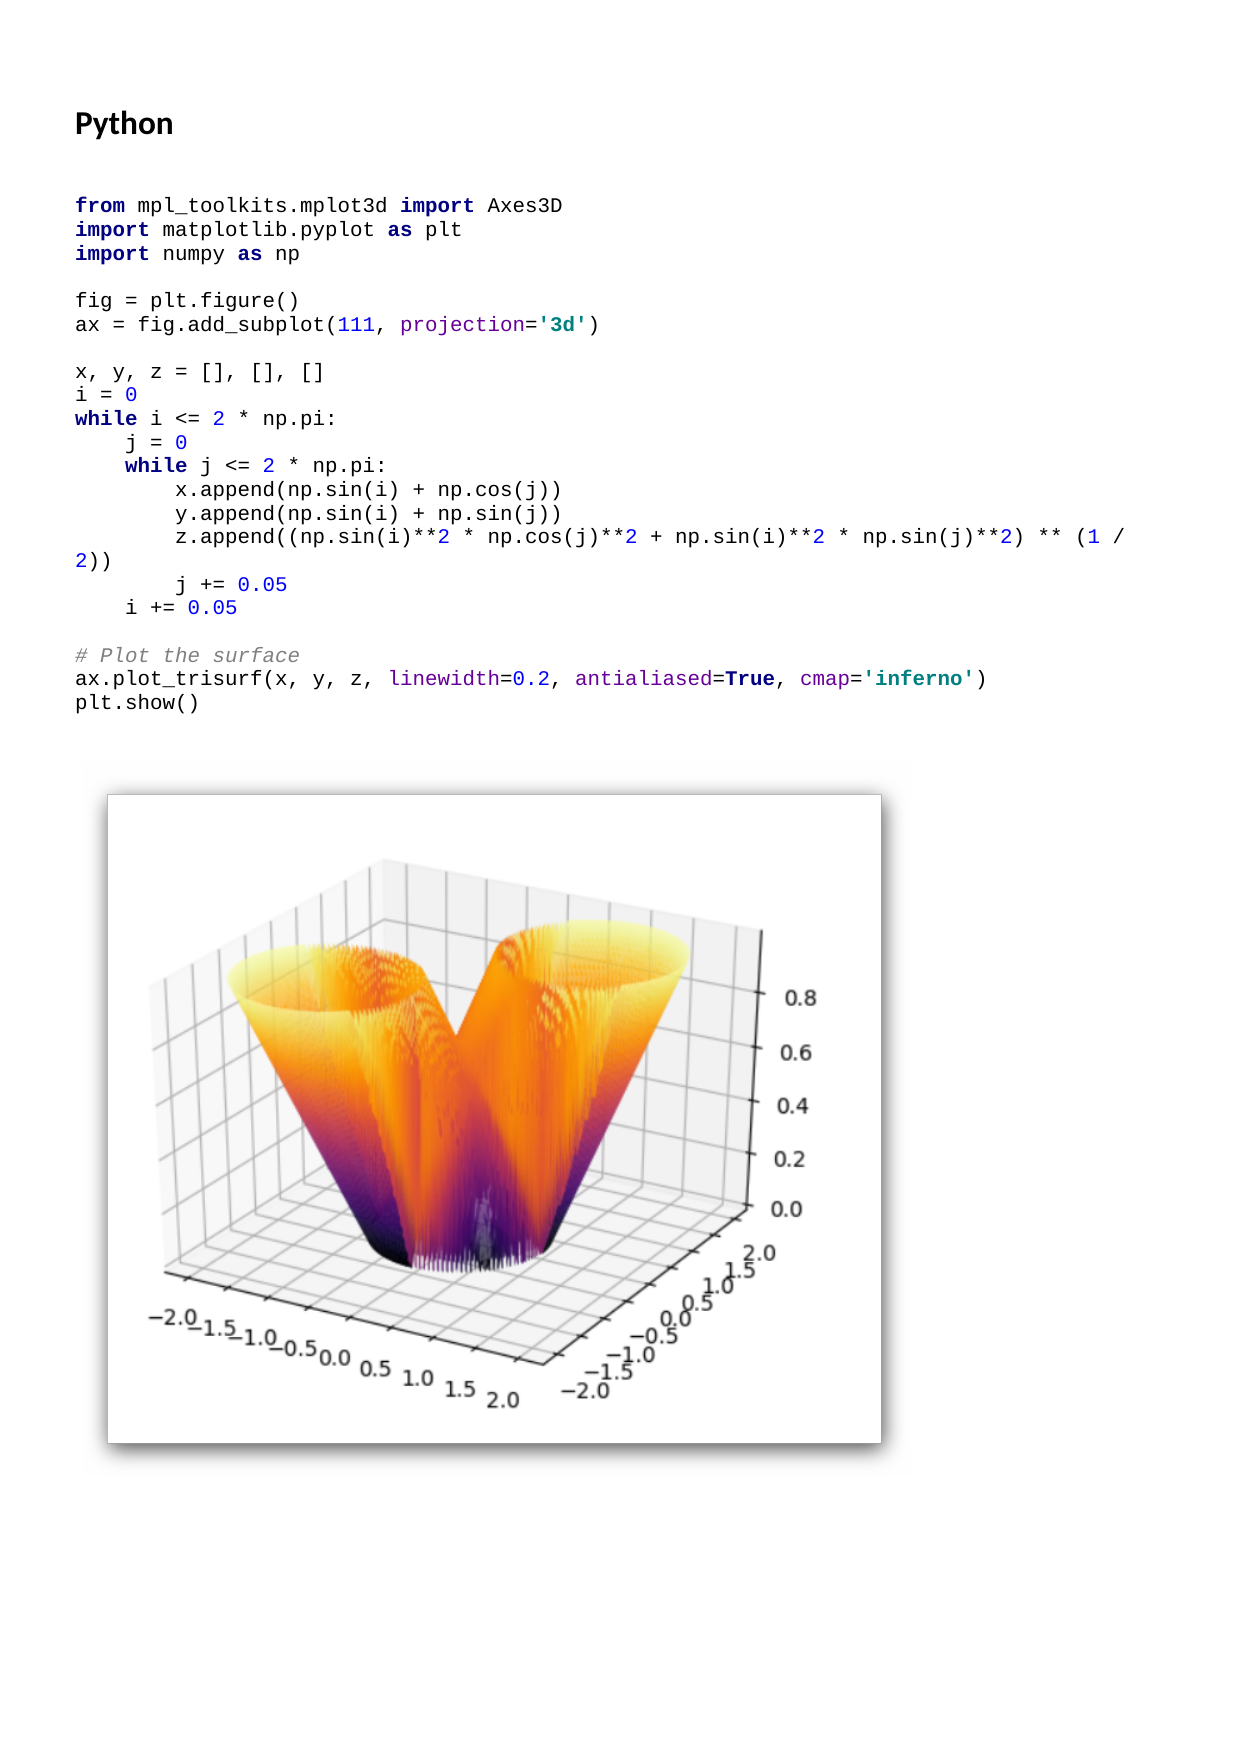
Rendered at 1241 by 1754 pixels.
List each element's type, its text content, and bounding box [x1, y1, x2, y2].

text from mpl_toolkits.mplot3d import Axes3D import matplotlib.pyplot as plt import numpy as np fig = plt.figure() ax = fig.add_subplot(111, projection='3d') x, y, z = [], [], [] i = 0 while i <= 2 * np.pi: j = 0 while j <= 2 * np.pi: x.append(np.sin(i) + np.cos(j)) y.append(np.sin(i) + np.sin(j)) z.append((np.sin(i)**2 * np.cos(j)**2 + np.sin(i)**2 * np.sin(j)**2) ** (1 / 2)) j += 0.05 i += 0.05 # Plot the surface ax.plot_trisurf(x, y, z, linewidth=0.2, antialiased=True, cmap='inferno') plt.show() [75, 195, 1165, 716]
picture [75, 762, 914, 1476]
list Python [75, 102, 1165, 142]
